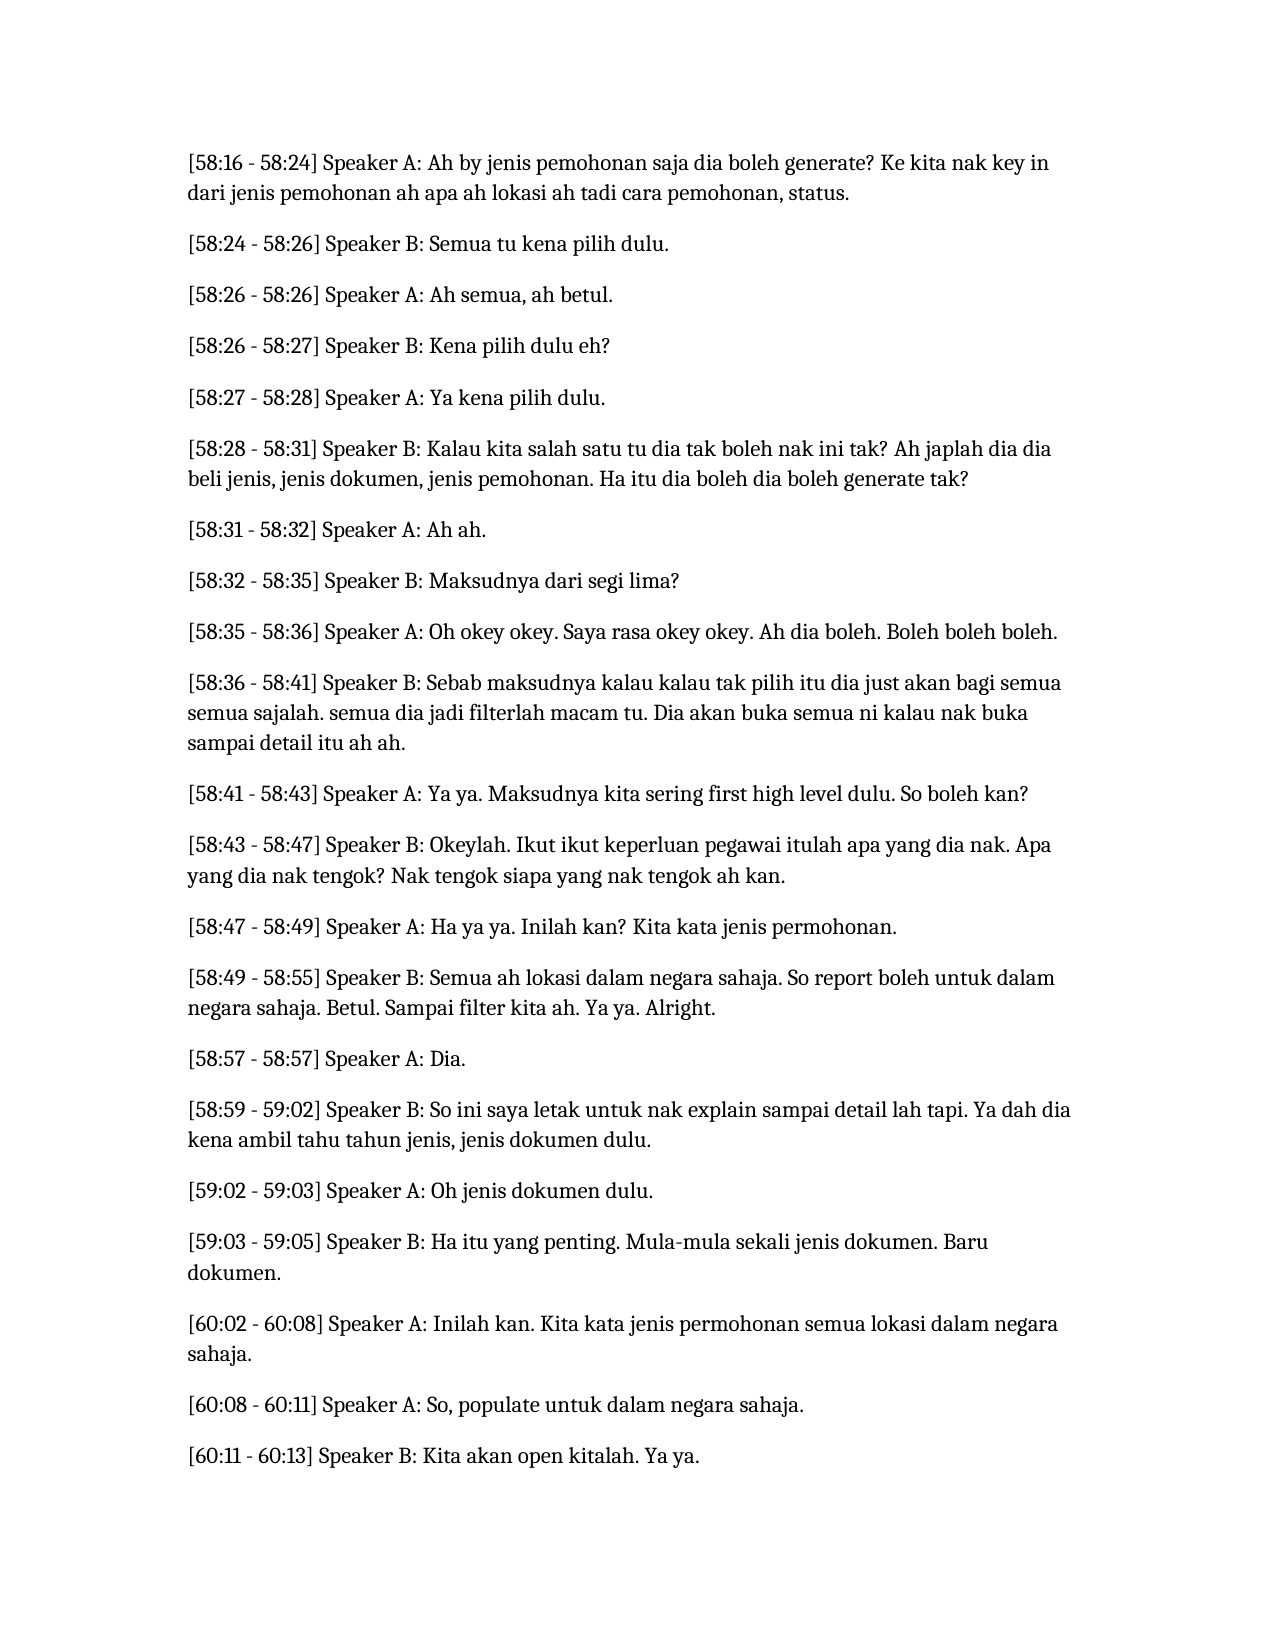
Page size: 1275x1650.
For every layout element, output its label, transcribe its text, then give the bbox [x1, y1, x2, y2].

text [59:02 - 59:03] Speaker A: Oh jenis dokumen dulu. [187, 1178, 1087, 1204]
text [58:26 - 58:26] Speaker A: Ah semua, ah betul. [187, 282, 1087, 309]
text [58:49 - 58:55] Speaker B: Semua ah lokasi dalam negara sahaja. So report boleh untuk dalam negara sahaja. Betul. Sampai filter kita ah. Ya ya. Alright. [187, 964, 1087, 1021]
text [58:57 - 58:57] Speaker A: Dia. [187, 1046, 1087, 1072]
text [60:11 - 60:13] Speaker B: Kita akan open kitalah. Ya ya. [187, 1443, 1087, 1469]
text [58:36 - 58:41] Speaker B: Sebab maksudnya kalau kalau tak pilih itu dia just akan bagi semua semua sajalah. semua dia jadi filterlah macam tu. Dia akan buka semua ni kalau nak buka sampai detail itu ah ah. [187, 670, 1087, 757]
text [58:41 - 58:43] Speaker A: Ya ya. Maksudnya kita sering first high level dulu. So boleh kan? [187, 781, 1087, 808]
text [58:47 - 58:49] Speaker A: Ha ya ya. Inilah kan? Kita kata jenis permohonan. [187, 913, 1087, 940]
text [60:02 - 60:08] Speaker A: Inilah kan. Kita kata jenis permohonan semua lokasi dalam negara sahaja. [187, 1310, 1087, 1367]
text [58:26 - 58:27] Speaker B: Kena pilih dulu eh? [187, 333, 1087, 360]
text [58:31 - 58:32] Speaker A: Ah ah. [187, 517, 1087, 543]
text [58:27 - 58:28] Speaker A: Ya kena pilih dulu. [187, 384, 1087, 411]
text [58:28 - 58:31] Speaker B: Kalau kita salah satu tu dia tak boleh nak ini tak? Ah japlah dia dia beli jenis, jenis dokumen, jenis pemohonan. Ha itu dia boleh dia boleh generate tak? [187, 435, 1087, 492]
text [59:03 - 59:05] Speaker B: Ha itu yang penting. Mula-mula sekali jenis dokumen. Baru dokumen. [187, 1229, 1087, 1286]
text [58:59 - 59:02] Speaker B: So ini saya letak untuk nak explain sampai detail lah tapi. Ya dah dia kena ambil tahu tahun jenis, jenis dokumen dulu. [187, 1097, 1087, 1153]
text [58:16 - 58:24] Speaker A: Ah by jenis pemohonan saja dia boleh generate? Ke kita nak key in dari jenis pemohonan ah apa ah lokasi ah tadi cara pemohonan, status. [187, 150, 1087, 207]
text [58:24 - 58:26] Speaker B: Semua tu kena pilih dulu. [187, 231, 1087, 258]
text [58:32 - 58:35] Speaker B: Maksudnya dari segi lima? [187, 568, 1087, 594]
text [58:43 - 58:47] Speaker B: Okeylah. Ikut ikut keperluan pegawai itulah apa yang dia nak. Apa yang dia nak tengok? Nak tengok siapa yang nak tengok ah kan. [187, 832, 1087, 889]
text [58:35 - 58:36] Speaker A: Oh okey okey. Saya rasa okey okey. Ah dia boleh. Boleh boleh boleh. [187, 619, 1087, 645]
text [60:08 - 60:11] Speaker A: So, populate untuk dalam negara sahaja. [187, 1392, 1087, 1418]
